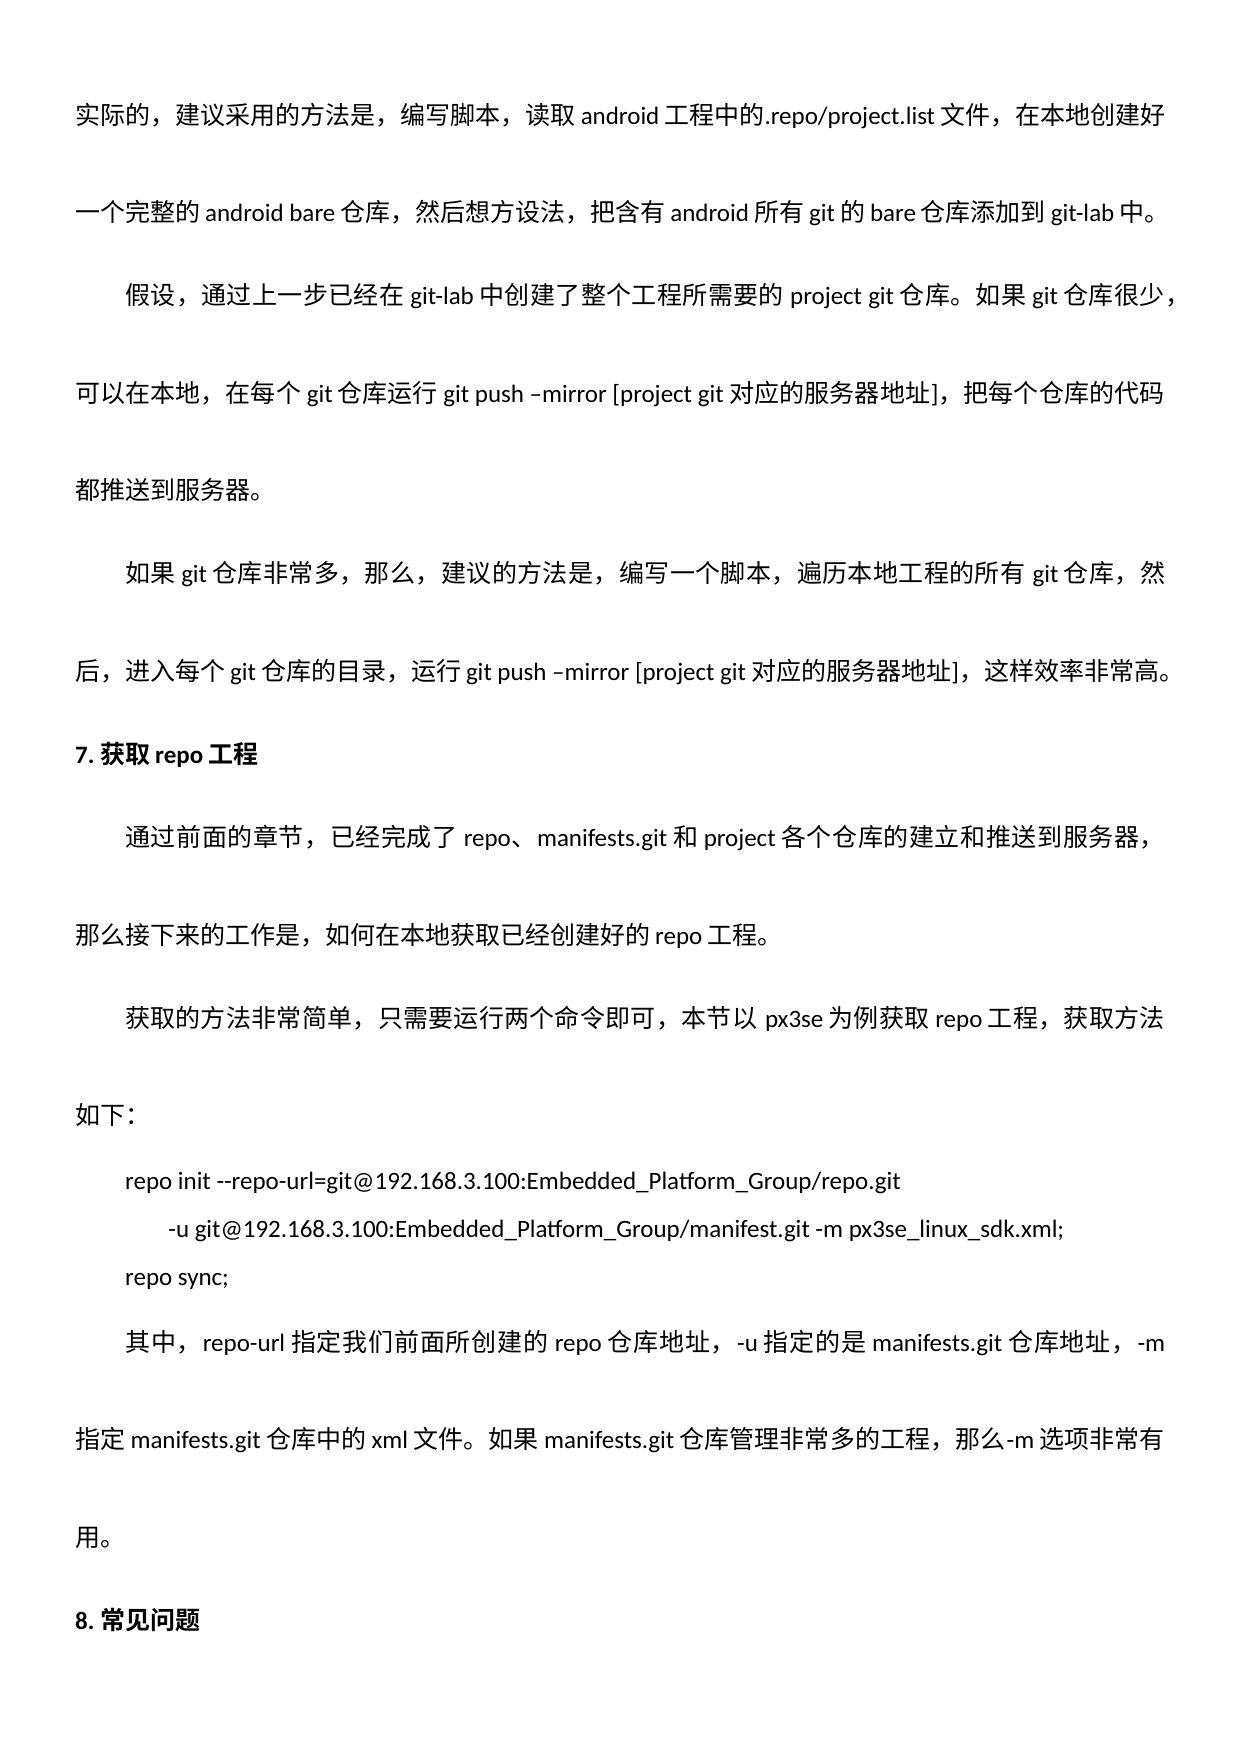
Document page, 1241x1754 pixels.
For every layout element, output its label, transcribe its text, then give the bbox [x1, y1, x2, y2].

text 假设，通过上一步已经在git-lab中创建了整个工程所需要的project git仓库。如果git仓库很少，可以在本地，在每个git仓库运行git push –mirror [project git对应的服务器地址]，把每个仓库的代码都推送到服务器。 [75, 261, 1165, 521]
text -u git@192.168.3.100:Embedded_Platform_Group/manifest.git -m px3se_linux_sdk.xml; [112, 1212, 1165, 1245]
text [75, 81, 1165, 243]
list 获取repo工程 [75, 720, 1165, 785]
text 获取的方法非常简单，只需要运行两个命令即可，本节以px3se为例获取repo工程，获取方法如下： [75, 984, 1165, 1146]
text 其中，repo-url指定我们前面所创建的repo仓库地址，-u指定的是manifests.git仓库地址，-m指定manifests.git仓库中的xml文件。如果manifests.git仓库管理非常多的工程，那么-m选项非常有用。 [75, 1308, 1165, 1568]
list 常见问题 [75, 1586, 1165, 1651]
text 通过前面的章节，已经完成了repo、manifests.git和project各个仓库的建立和推送到服务器，那么接下来的工作是，如何在本地获取已经创建好的repo工程。 [75, 803, 1165, 966]
text 如果git仓库非常多，那么，建议的方法是，编写一个脚本，遍历本地工程的所有git仓库，然后，进入每个git仓库的目录，运行git push –mirror [project git对应的服务器地址]，这样效率非常高。 [75, 539, 1165, 702]
text repo sync; [75, 1260, 1165, 1292]
text repo init --repo-url=git@192.168.3.100:Embedded_Platform_Group/repo.git [75, 1164, 1165, 1197]
